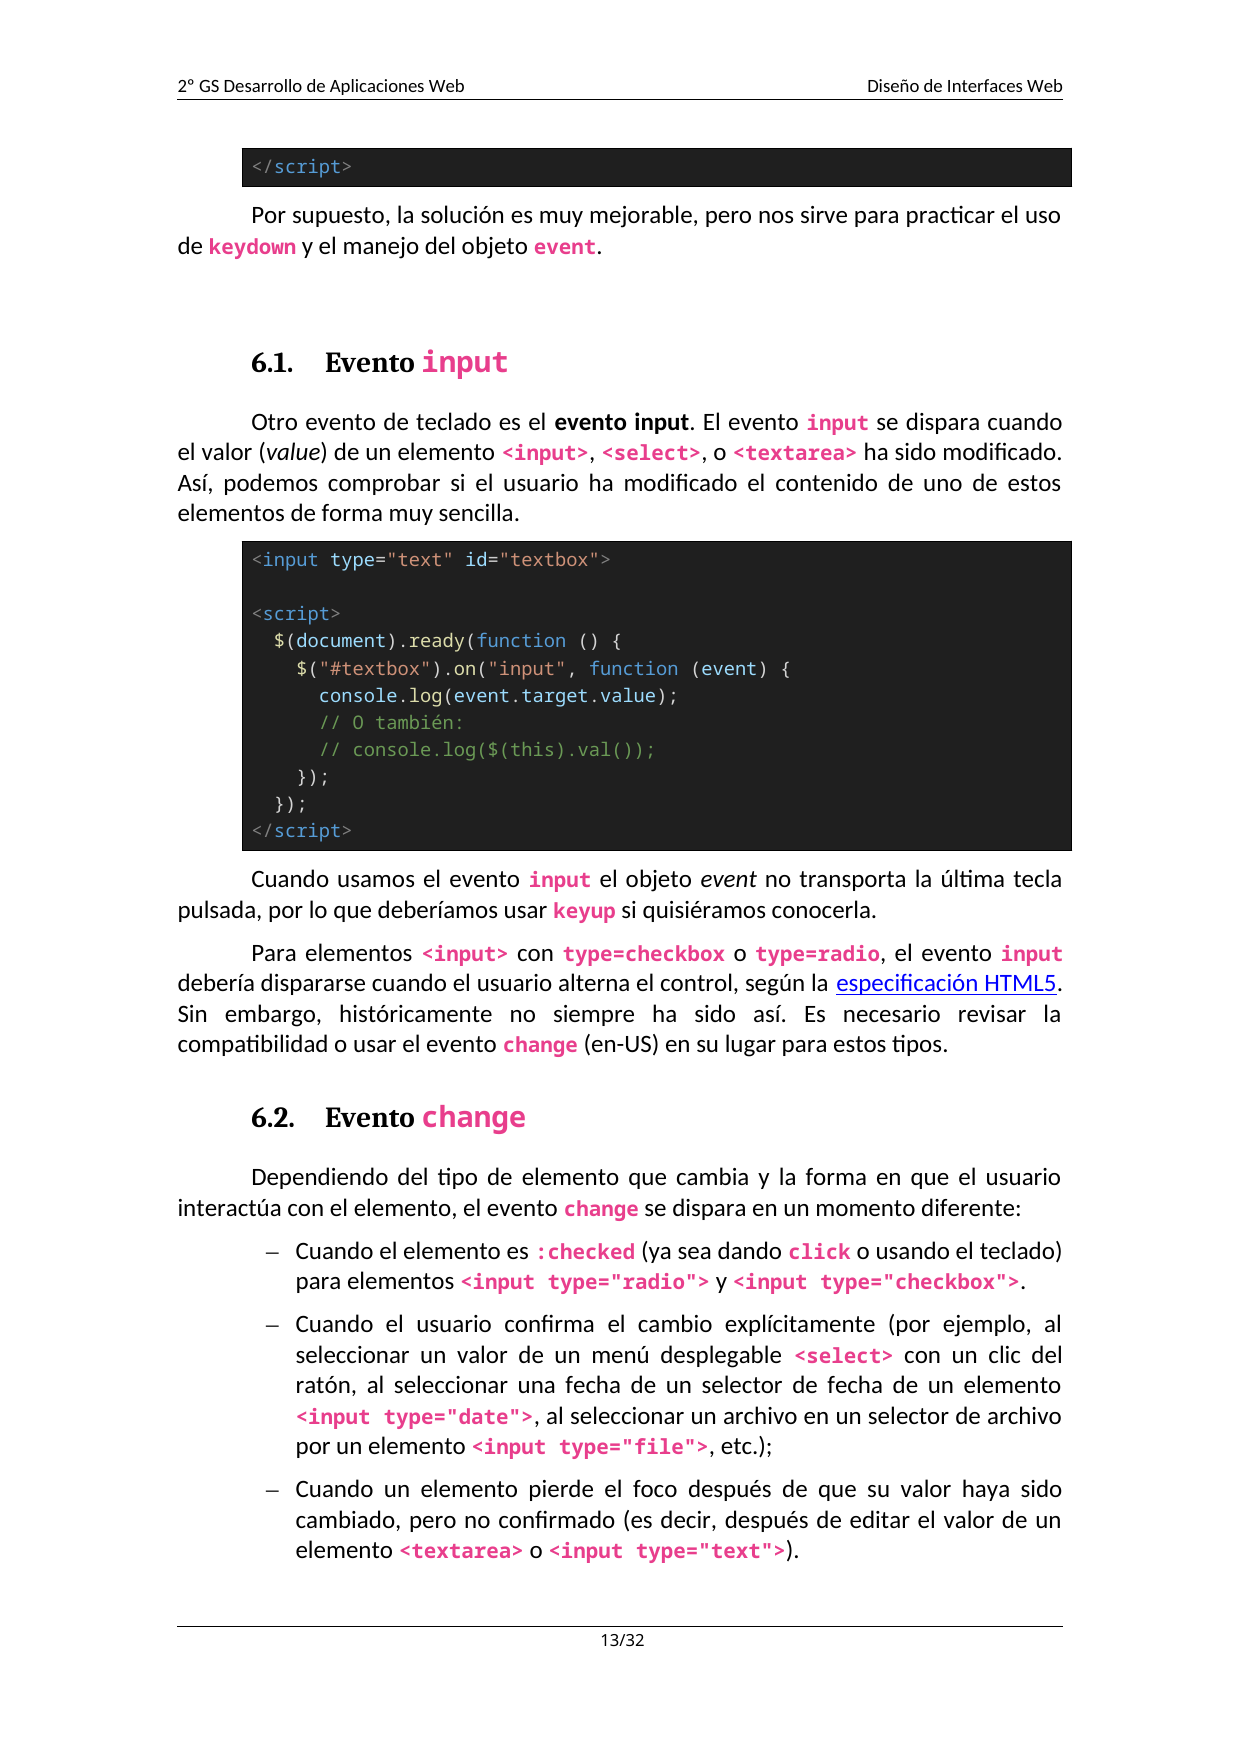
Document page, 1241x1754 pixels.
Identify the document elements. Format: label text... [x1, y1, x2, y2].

text Por supuesto, la solución es muy mejorable, pero nos sirve para practicar el uso de keydown y el manejo del objeto event. [177, 200, 1063, 261]
text Dependiendo del tipo de elemento que cambia y la forma en que el usuario interactúa con el elemento, el evento change se dispara en un momento diferente: [177, 1161, 1063, 1222]
text $(document).ready(function () { [243, 622, 1071, 649]
text // console.log($(this).val()); [243, 730, 1071, 757]
list Cuando un elemento pierde el foco después de que su valor haya sido cambiado, pero no confirmado (es decir, después de editar el valor de un elemento <textarea> o <input type="text">). [266, 1473, 1063, 1565]
text </script> [243, 149, 1071, 186]
text console.log(event.target.value); [243, 676, 1071, 703]
subtitle Evento input [251, 341, 1063, 381]
text <script> [243, 595, 1071, 622]
text Para elementos <input> con type=checkbox o type=radio, el evento input debería dispararse cuando el usuario alterna el control, según la especificación HTML5. Sin embargo, históricamente no siempre ha sido así. Es necesario revisar la compatibilidad o usar el evento change (en-US) en su lugar para estos tipos. [177, 937, 1063, 1059]
text }); [243, 757, 1071, 784]
text }); [243, 784, 1071, 811]
text </script> [243, 811, 1071, 850]
text // O también: [243, 703, 1071, 730]
subtitle Evento change [251, 1097, 1063, 1136]
text Otro evento de teclado es el evento input. El evento input se dispara cuando el valor (value) de un elemento <input>, <select>, o <textarea> ha sido modificado. Así, podemos comprobar si el usuario ha modificado el contenido de uno de estos elementos de forma muy sencilla. [177, 406, 1063, 528]
list Cuando el usuario confirma el cambio explícitamente (por ejemplo, al seleccionar un valor de un menú desplegable <select> con un clic del ratón, al seleccionar una fecha de un selector de fecha de un elemento <input type="date">, al seleccionar un archivo en un selector de archivo por un elemento <input type="file">, etc.); [266, 1308, 1063, 1461]
text <input type="text" id="textbox"> [243, 542, 1071, 568]
list Cuando el elemento es :checked (ya sea dando click o usando el teclado) para elementos <input type="radio"> y <input type="checkbox">. [266, 1235, 1063, 1296]
text Cuando usamos el evento input el objeto event no transporta la última tecla pulsada, por lo que deberíamos usar keyup si quisiéramos conocerla. [177, 863, 1063, 924]
text $("#textbox").on("input", function (event) { [243, 649, 1071, 676]
